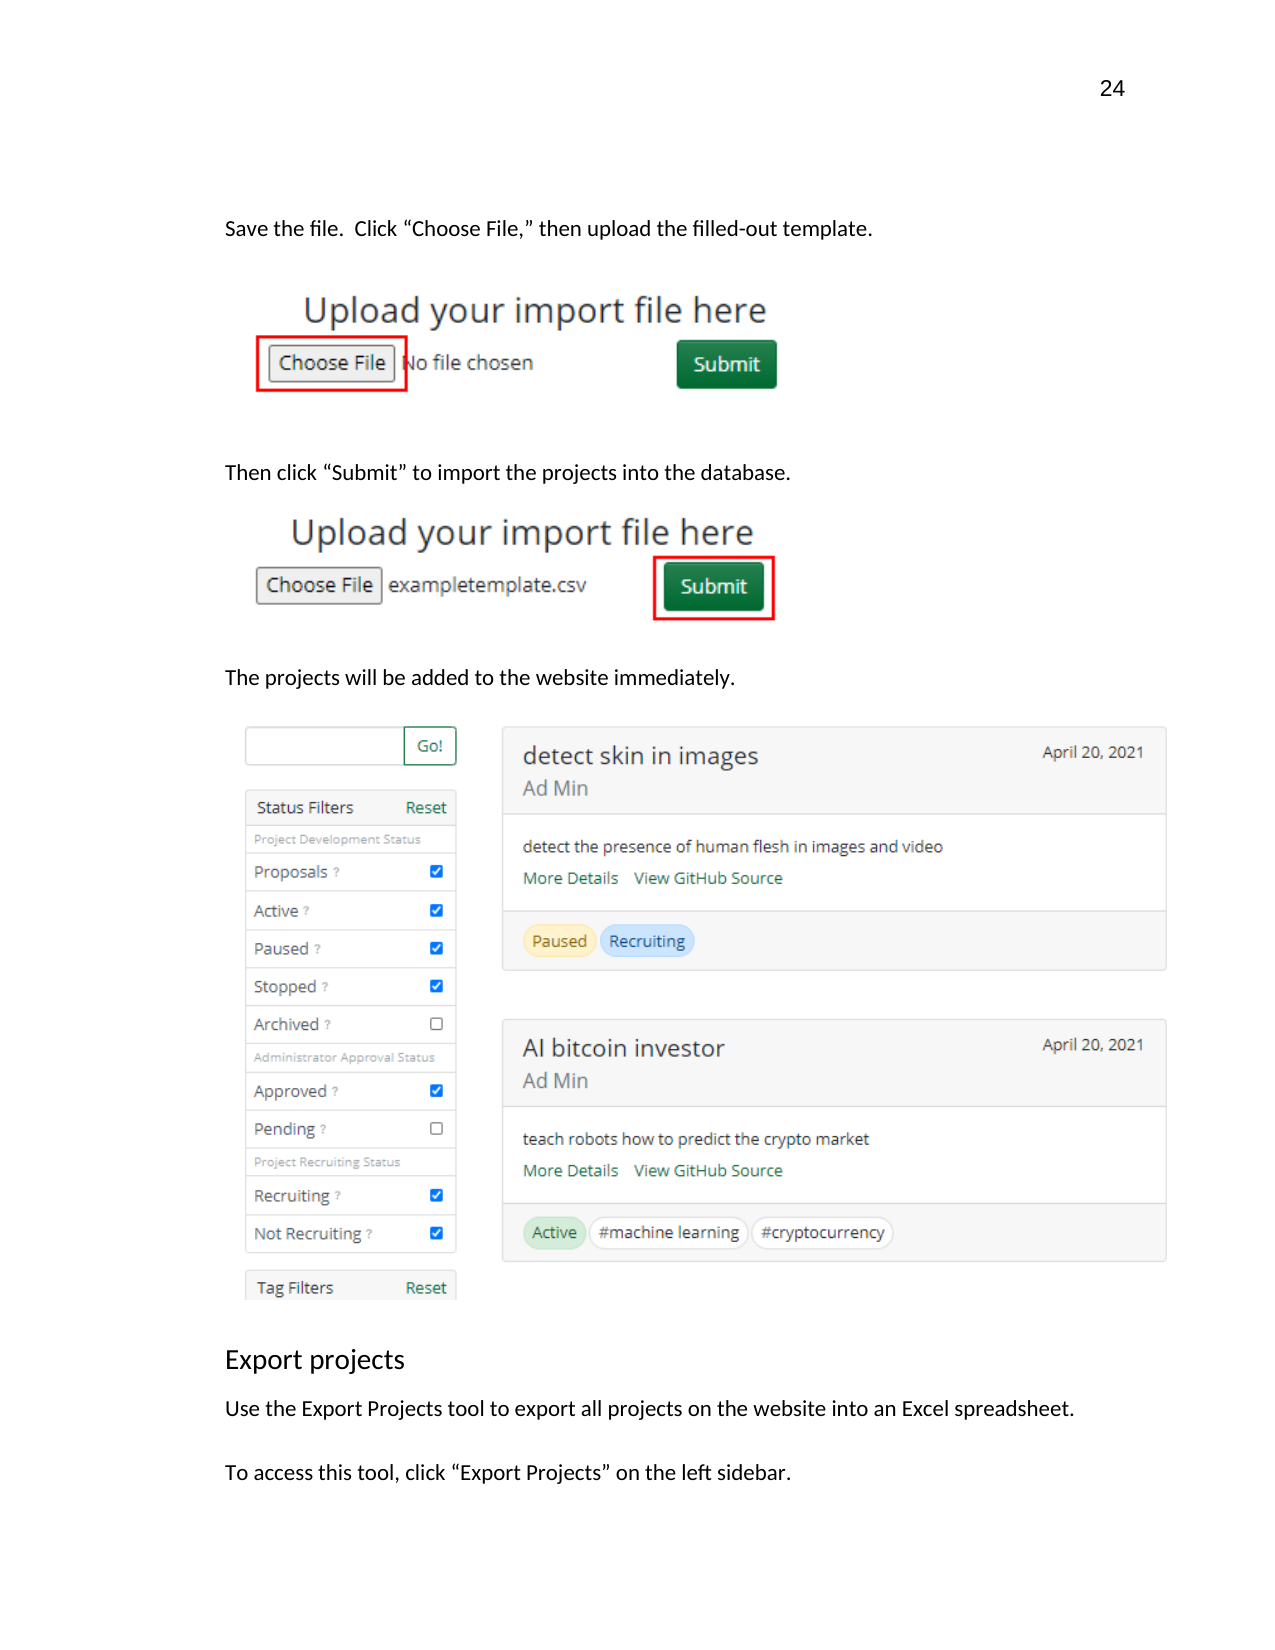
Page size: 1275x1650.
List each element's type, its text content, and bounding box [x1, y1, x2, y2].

text Save the file. Click “Choose File,” then upload the filled-out template. [225, 214, 1125, 242]
text Use the Export Projects tool to export all projects on the website into an Excel spreadsheet. [225, 1394, 1125, 1422]
text The projects will be added to the website immediately. [225, 663, 1125, 691]
picture [225, 490, 808, 660]
picture [225, 246, 821, 455]
text Then click “Submit” to import the projects into the database. [225, 458, 1125, 486]
text To access this tool, click “Export Projects” on the left sidebar. [225, 1458, 1125, 1487]
picture [225, 695, 1200, 1300]
subtitle Export projects [225, 1341, 1125, 1376]
